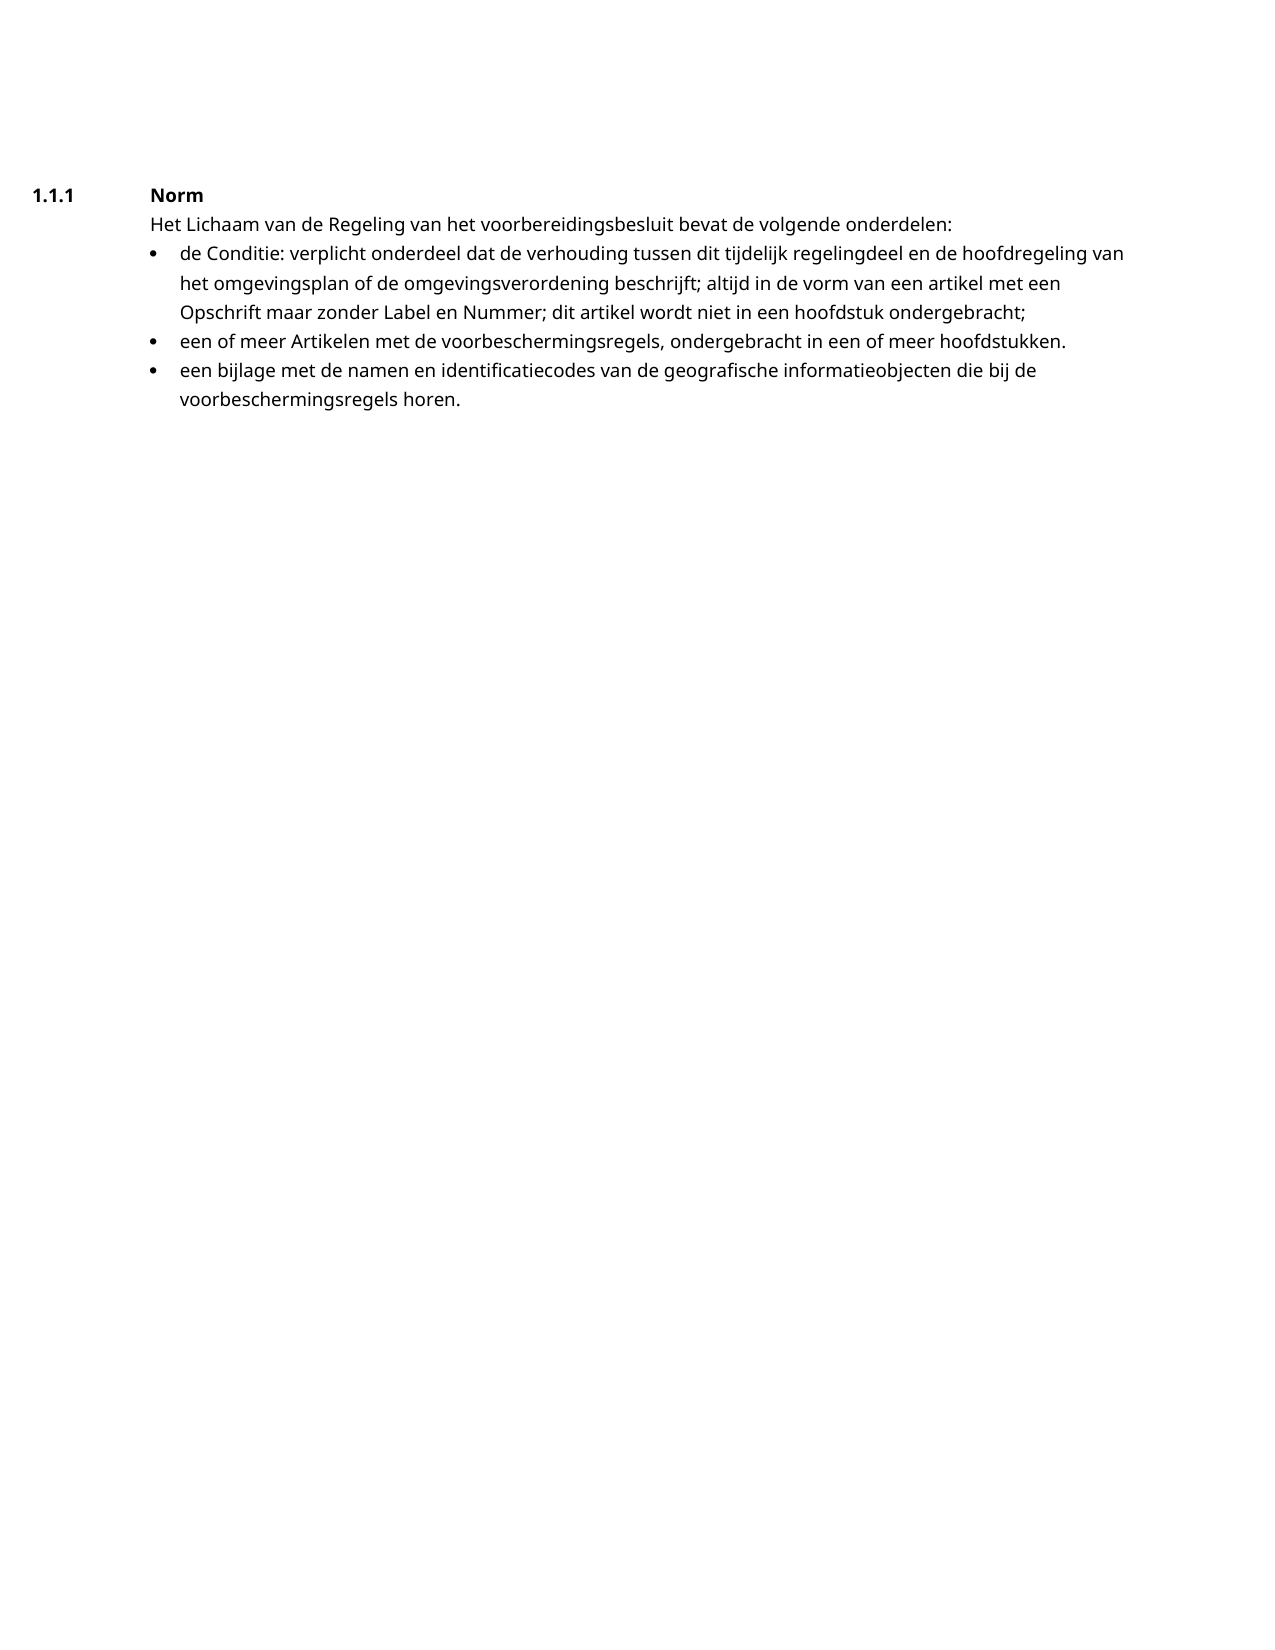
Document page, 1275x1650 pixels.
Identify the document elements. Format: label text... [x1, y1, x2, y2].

text de Conditie: verplicht onderdeel dat de verhouding tussen dit tijdelijk regelingdeel en de hoofdregeling van het omgevingsplan of de omgevingsverordening beschrijft; altijd in de vorm van een artikel met een Opschrift maar zonder Label en Nummer; dit artikel wordt niet in een hoofdstuk ondergebracht; [150, 237, 1125, 325]
text een bijlage met de namen en identificatiecodes van de geografische informatieobjecten die bij de voorbeschermingsregels horen. [150, 354, 1125, 412]
text Het Lichaam van de Regeling van het voorbereidingsbesluit bevat de volgende onderdelen: [150, 208, 1125, 237]
text een of meer Artikelen met de voorbeschermingsregels, ondergebracht in een of meer hoofdstukken. [150, 325, 1125, 354]
subtitle Norm [32, 179, 1125, 208]
